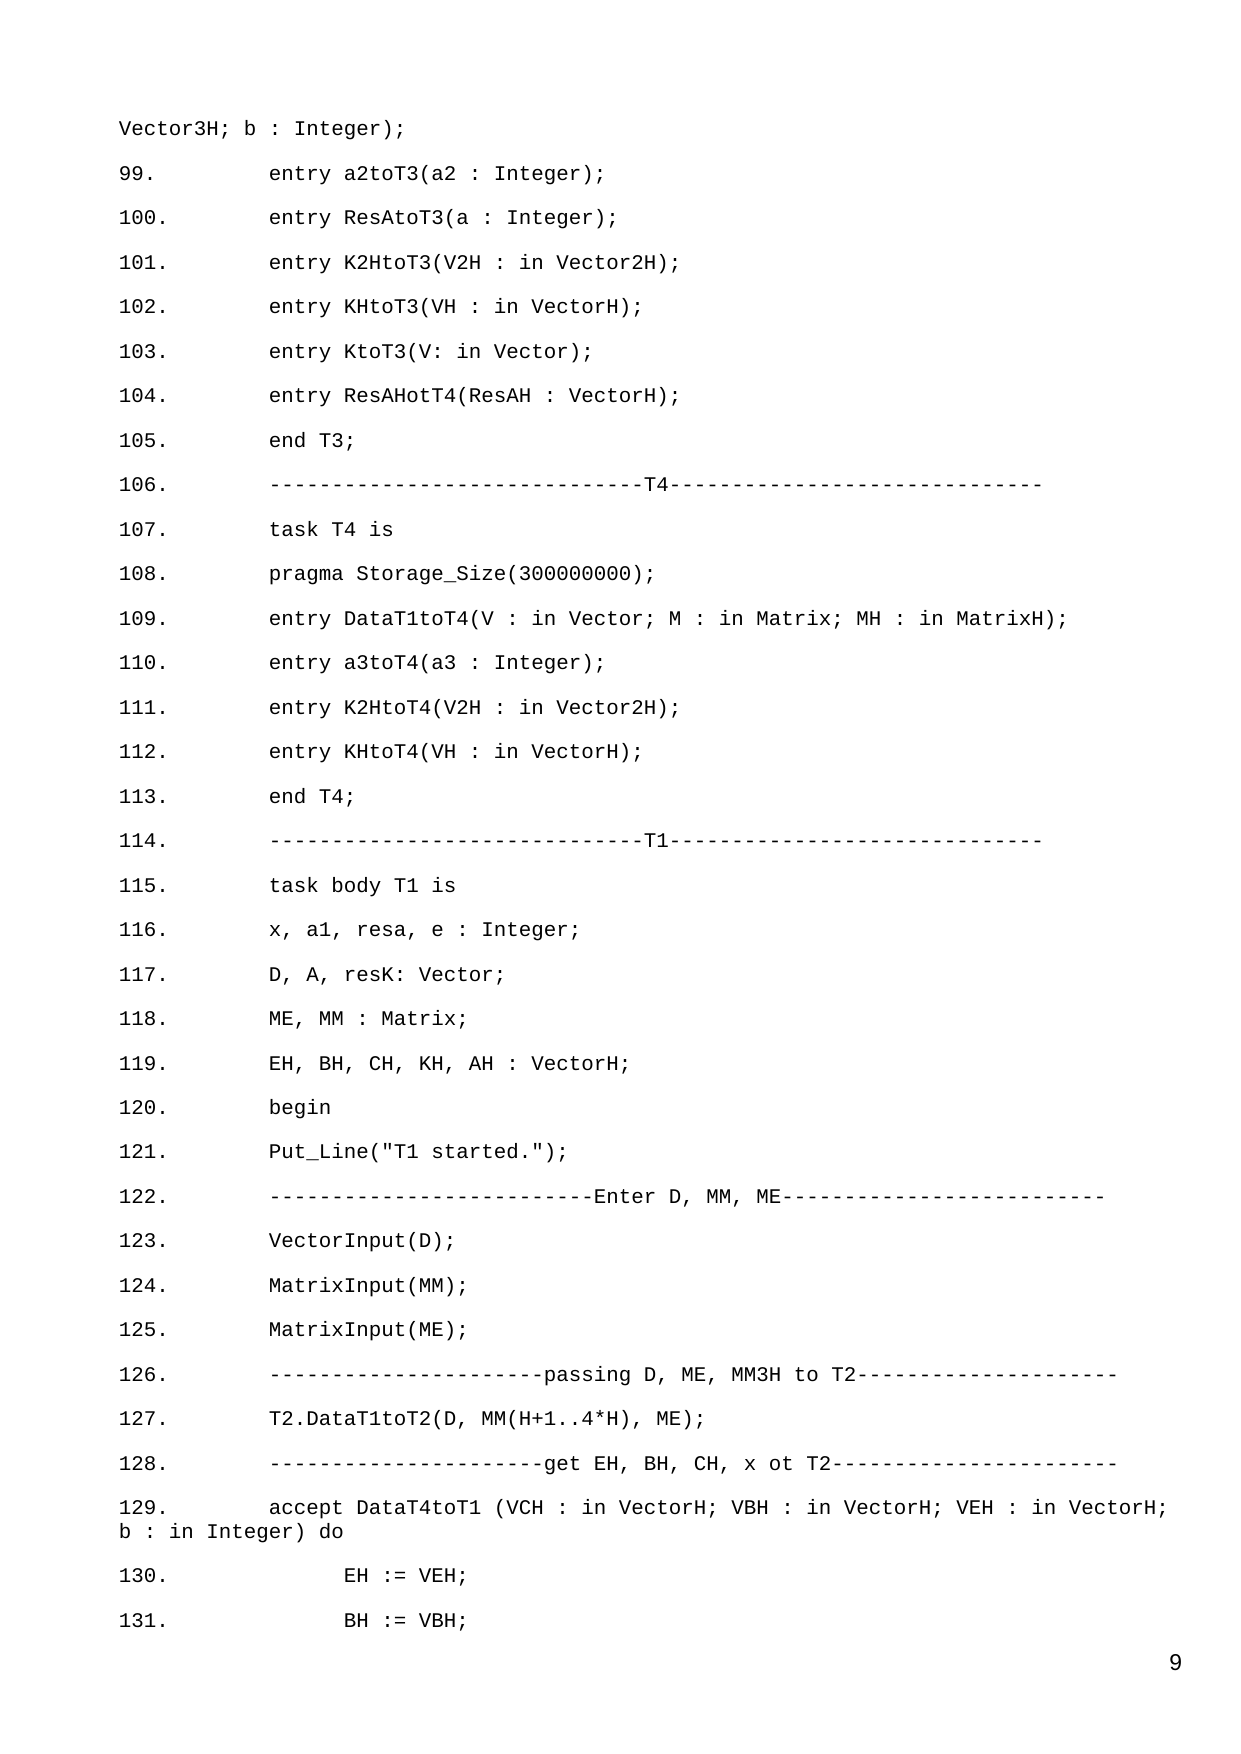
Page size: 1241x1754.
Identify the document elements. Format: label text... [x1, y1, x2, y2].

text 113. end T4; [118, 786, 1182, 809]
text 100. entry ResAtoT3(a : Integer); [118, 207, 1182, 231]
text 125. MatrixInput(ME); [118, 1319, 1182, 1343]
text 107. task T4 is [118, 519, 1182, 542]
text 119. EH, BH, CH, KH, AH : VectorH; [118, 1052, 1182, 1076]
text 101. entry K2HtoT3(V2H : in Vector2H); [118, 252, 1182, 276]
text 131. BH := VBH; [118, 1610, 1182, 1633]
text 99. entry a2toT3(a2 : Integer); [118, 163, 1182, 187]
text 111. entry K2HtoT4(V2H : in Vector2H); [118, 697, 1182, 720]
text 128. ----------------------get EH, BH, CH, x ot T2----------------------- [118, 1453, 1182, 1476]
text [118, 118, 1182, 142]
text 112. entry KHtoT4(VH : in VectorH); [118, 741, 1182, 765]
text 117. D, A, resK: Vector; [118, 963, 1182, 987]
text 126. ----------------------passing D, ME, MM3H to T2--------------------- [118, 1364, 1182, 1387]
text 106. ------------------------------T4------------------------------ [118, 474, 1182, 498]
text 105. end T3; [118, 430, 1182, 453]
text 120. begin [118, 1097, 1182, 1121]
text 115. task body T1 is [118, 874, 1182, 898]
text 110. entry a3toT4(a3 : Integer); [118, 652, 1182, 676]
text 104. entry ResAHotT4(ResAH : VectorH); [118, 385, 1182, 409]
text 102. entry KHtoT3(VH : in VectorH); [118, 296, 1182, 320]
text 118. ME, MM : Matrix; [118, 1008, 1182, 1032]
text 121. Put_Line("T1 started."); [118, 1141, 1182, 1165]
text 122. --------------------------Enter D, MM, ME-------------------------- [118, 1186, 1182, 1209]
text 109. entry DataT1toT4(V : in Vector; M : in Matrix; MH : in MatrixH); [118, 608, 1182, 631]
text 103. entry KtoT3(V: in Vector); [118, 341, 1182, 364]
text 116. x, a1, resa, e : Integer; [118, 919, 1182, 943]
text 124. MatrixInput(MM); [118, 1275, 1182, 1298]
text 130. EH := VEH; [118, 1565, 1182, 1589]
text 114. ------------------------------T1------------------------------ [118, 830, 1182, 854]
text 129. accept DataT4toT1 (VCH : in VectorH; VBH : in VectorH; VEH : in VectorH; b : in Integer) do [118, 1497, 1182, 1544]
text 108. pragma Storage_Size(300000000); [118, 563, 1182, 587]
text 127. T2.DataT1toT2(D, MM(H+1..4*H), ME); [118, 1408, 1182, 1432]
text 123. VectorInput(D); [118, 1230, 1182, 1254]
